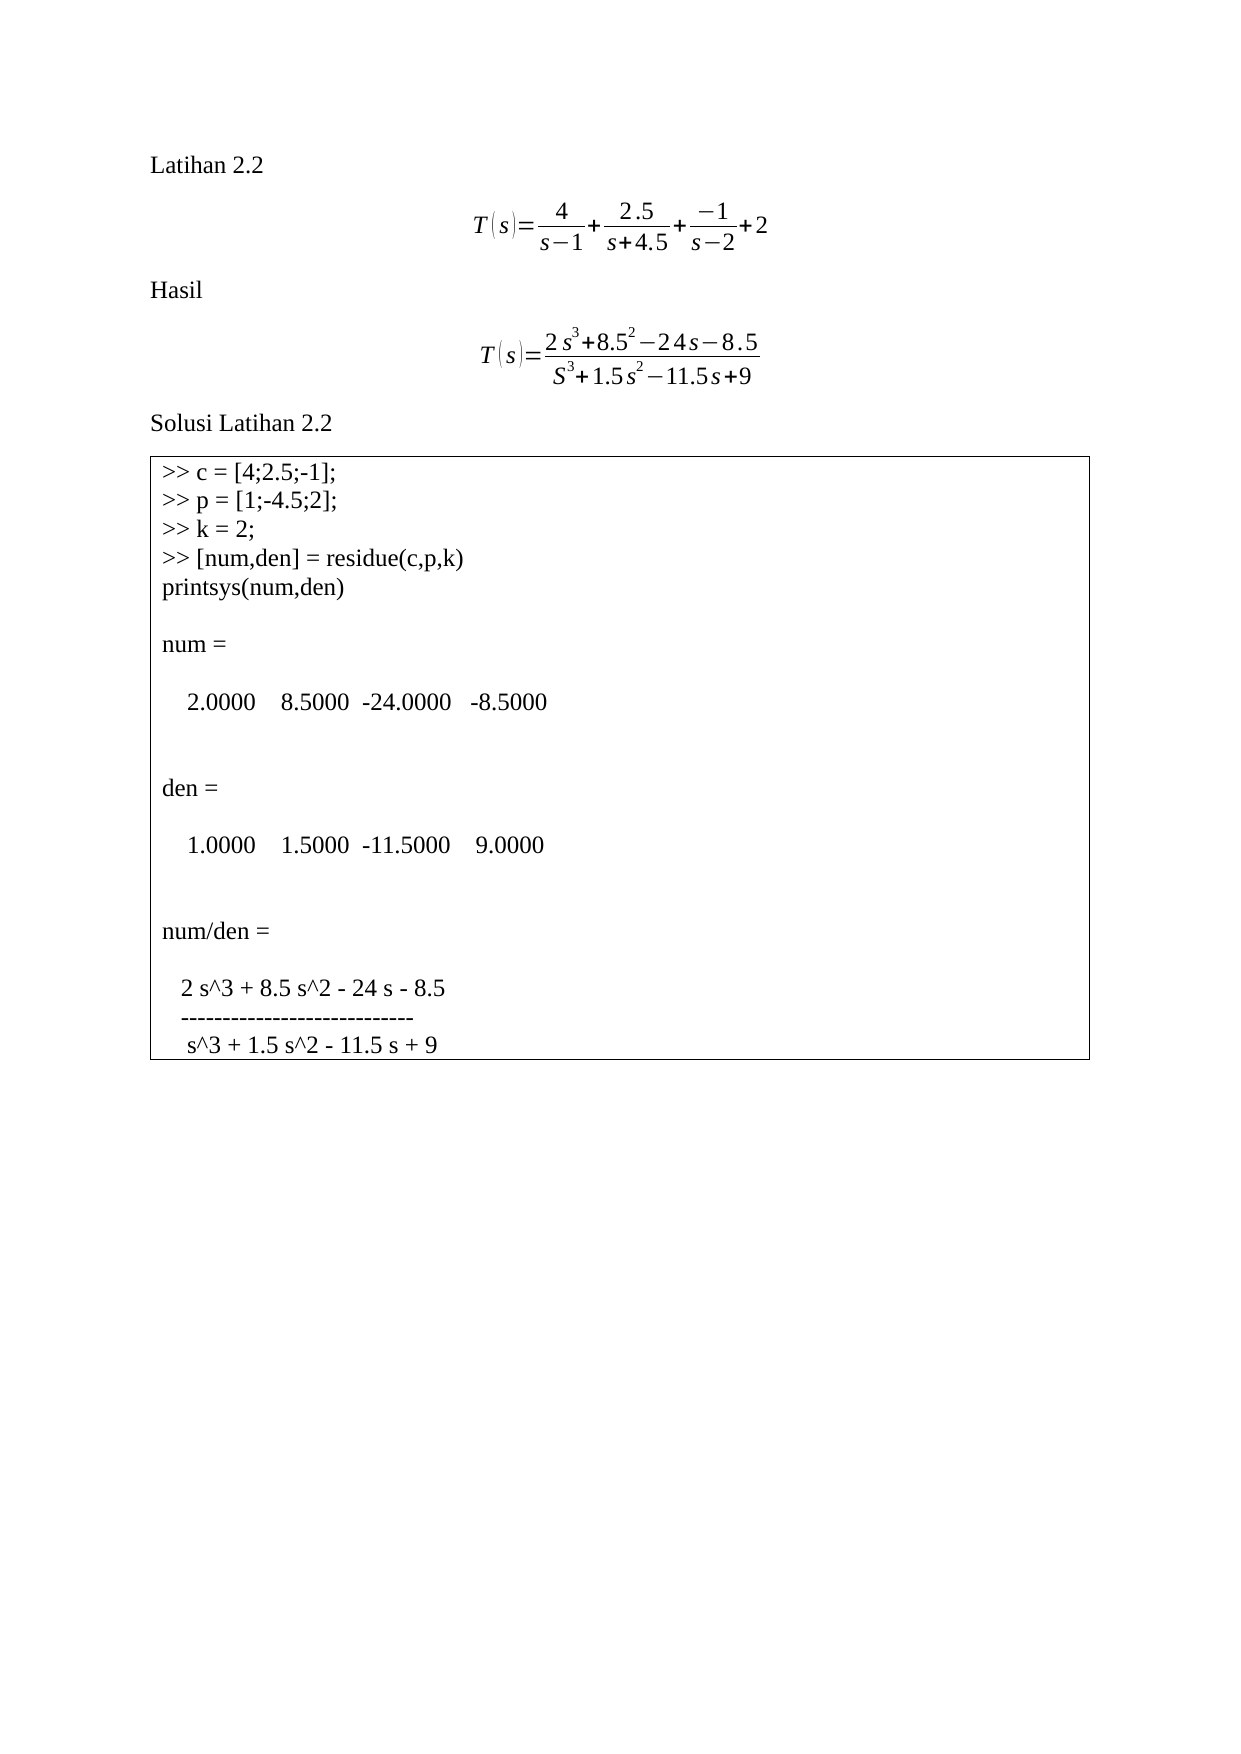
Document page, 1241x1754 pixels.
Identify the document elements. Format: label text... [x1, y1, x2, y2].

text Solusi Latihan 2.2 [150, 408, 1090, 437]
text Latihan 2.2 [150, 150, 1090, 179]
text Hasil [150, 276, 1090, 304]
table_header >> c = [4;2.5;-1]; >> p = [1;-4.5;2]; >> k = 2; >> [num,den] = residue(c,p,k) printsys(num,den) num = 2.0000 8.5000 -24.0000 -8.5000 den = 1.0000 1.5000 -11.5000 9.0000 num/den = 2 s^3 + 8.5 s^2 - 24 s - 8.5 ---------------------------- s^3 + 1.5 s^2 - 11.5 s + 9 [151, 457, 1089, 1059]
